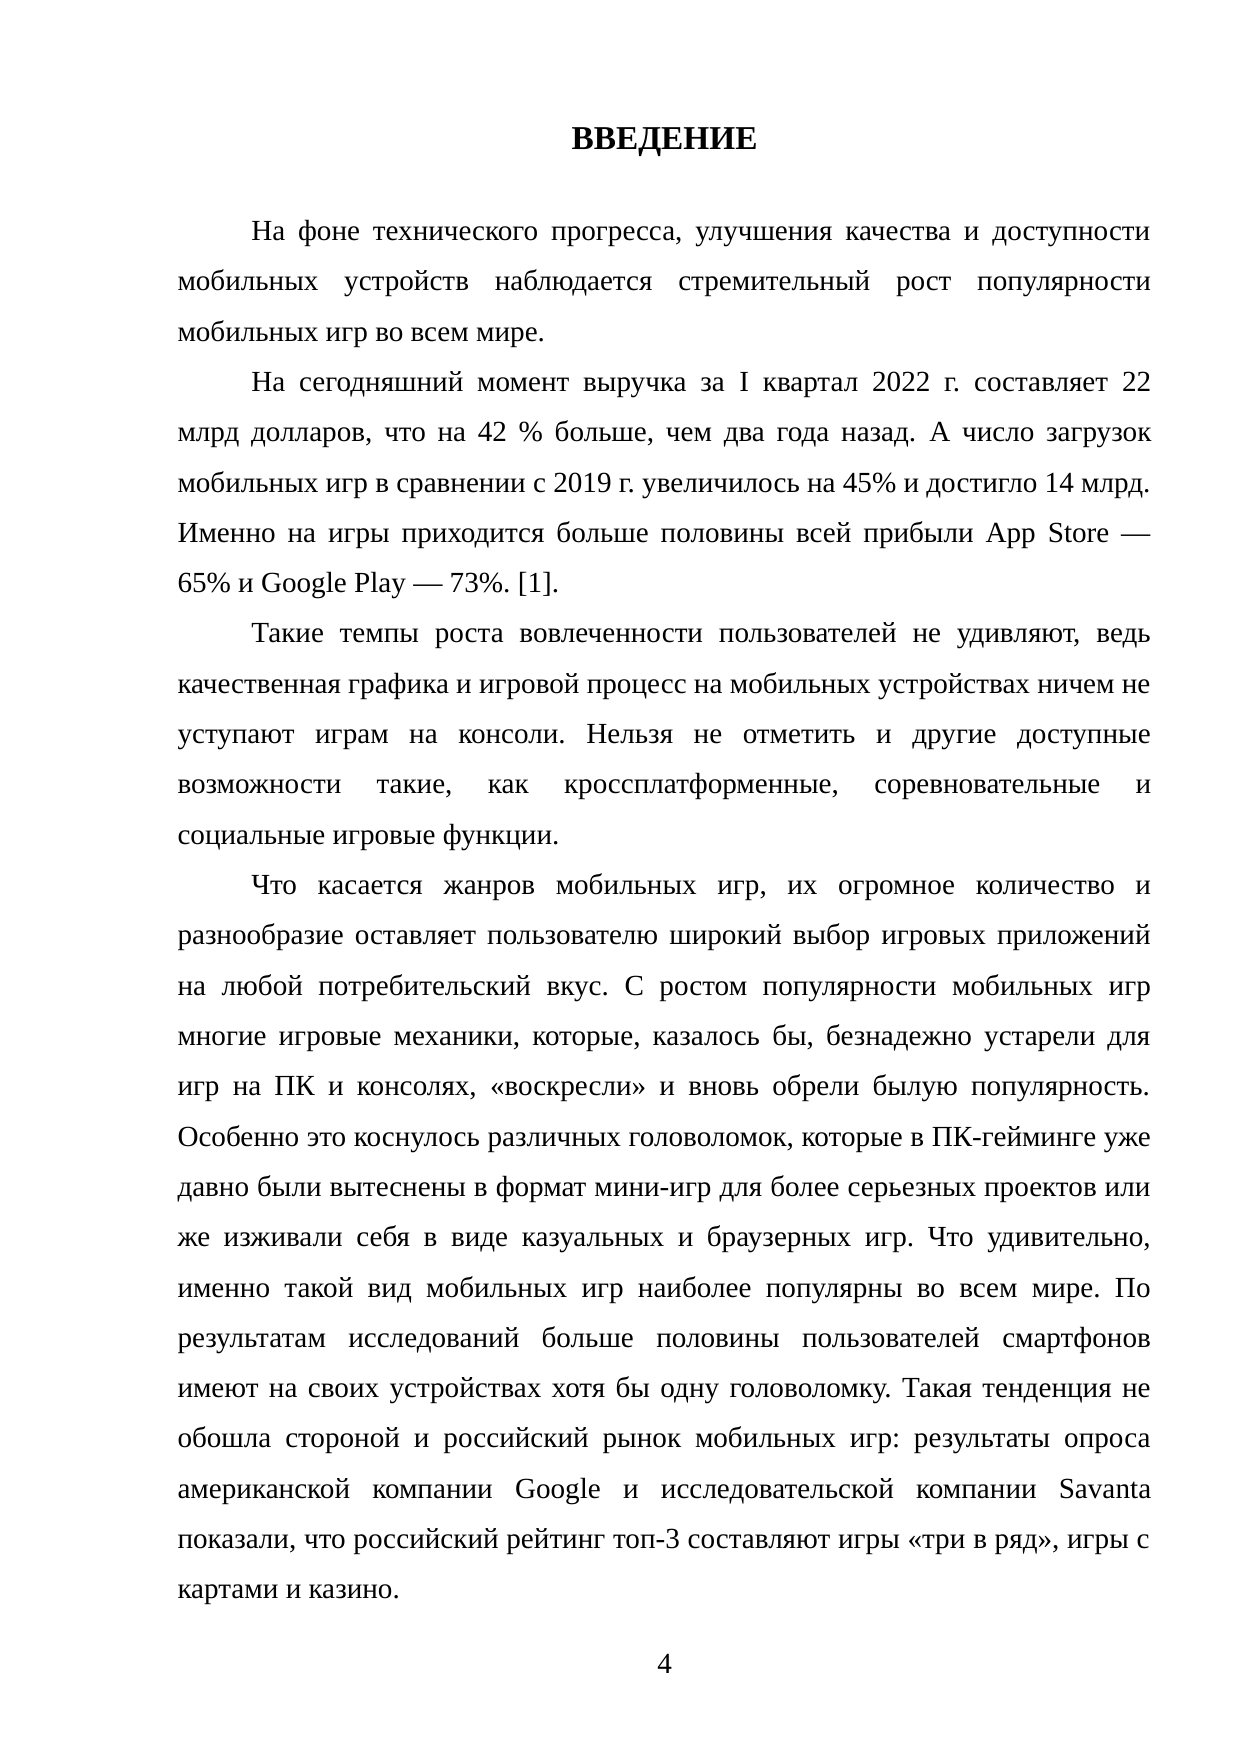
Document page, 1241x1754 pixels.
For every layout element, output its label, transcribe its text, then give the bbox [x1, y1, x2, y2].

text На фоне технического прогресса, улучшения качества и доступности мобильных устройств наблюдается стремительный рост популярности мобильных игр во всем мире. [177, 213, 1152, 347]
text Такие темпы роста вовлеченности пользователей не удивляют, ведь качественная графика и игровой процесс на мобильных устройствах ничем не уступают играм на консоли. Нельзя не отметить и другие доступные возможности такие, как кроссплатформенные, соревновательные и социальные игровые функции. [177, 616, 1152, 850]
text На сегодняшний момент выручка за I квартал 2022 г. составляет 22 млрд долларов, что на 42 % больше, чем два года назад. А число загрузок мобильных игр в сравнении с 2019 г. увеличилось на 45% и достигло 14 млрд. Именно на игры приходится больше половины всей прибыли App Store — 65% и Google Play — 73%. [1]. [177, 364, 1152, 599]
text Что касается жанров мобильных игр, их огромное количество и разнообразие оставляет пользователю широкий выбор игровых приложений на любой потребительский вкус. С ростом популярности мобильных игр многие игровые механики, которые, казалось бы, безнадежно устарели для игр на ПК и консолях, «воскресли» и вновь обрели былую популярность. Особенно это коснулось различных головоломок, которые в ПК-гейминге уже давно были вытеснены в формат мини-игр для более серьезных проектов или же изживали себя в виде казуальных и браузерных игр. Что удивительно, именно такой вид мобильных игр наиболее популярны во всем мире. По результатам исследований больше половины пользователей смартфонов имеют на своих устройствах хотя бы одну головоломку. Такая тенденция не обошла стороной и российский рынок мобильных игр: результаты опроса американской компании Google и исследовательской компании Savanta показали, что российский рейтинг топ-3 составляют игры «три в ряд», игры с картами и казино. [177, 867, 1152, 1605]
subtitle ВВЕДЕНИЕ [177, 118, 1152, 156]
